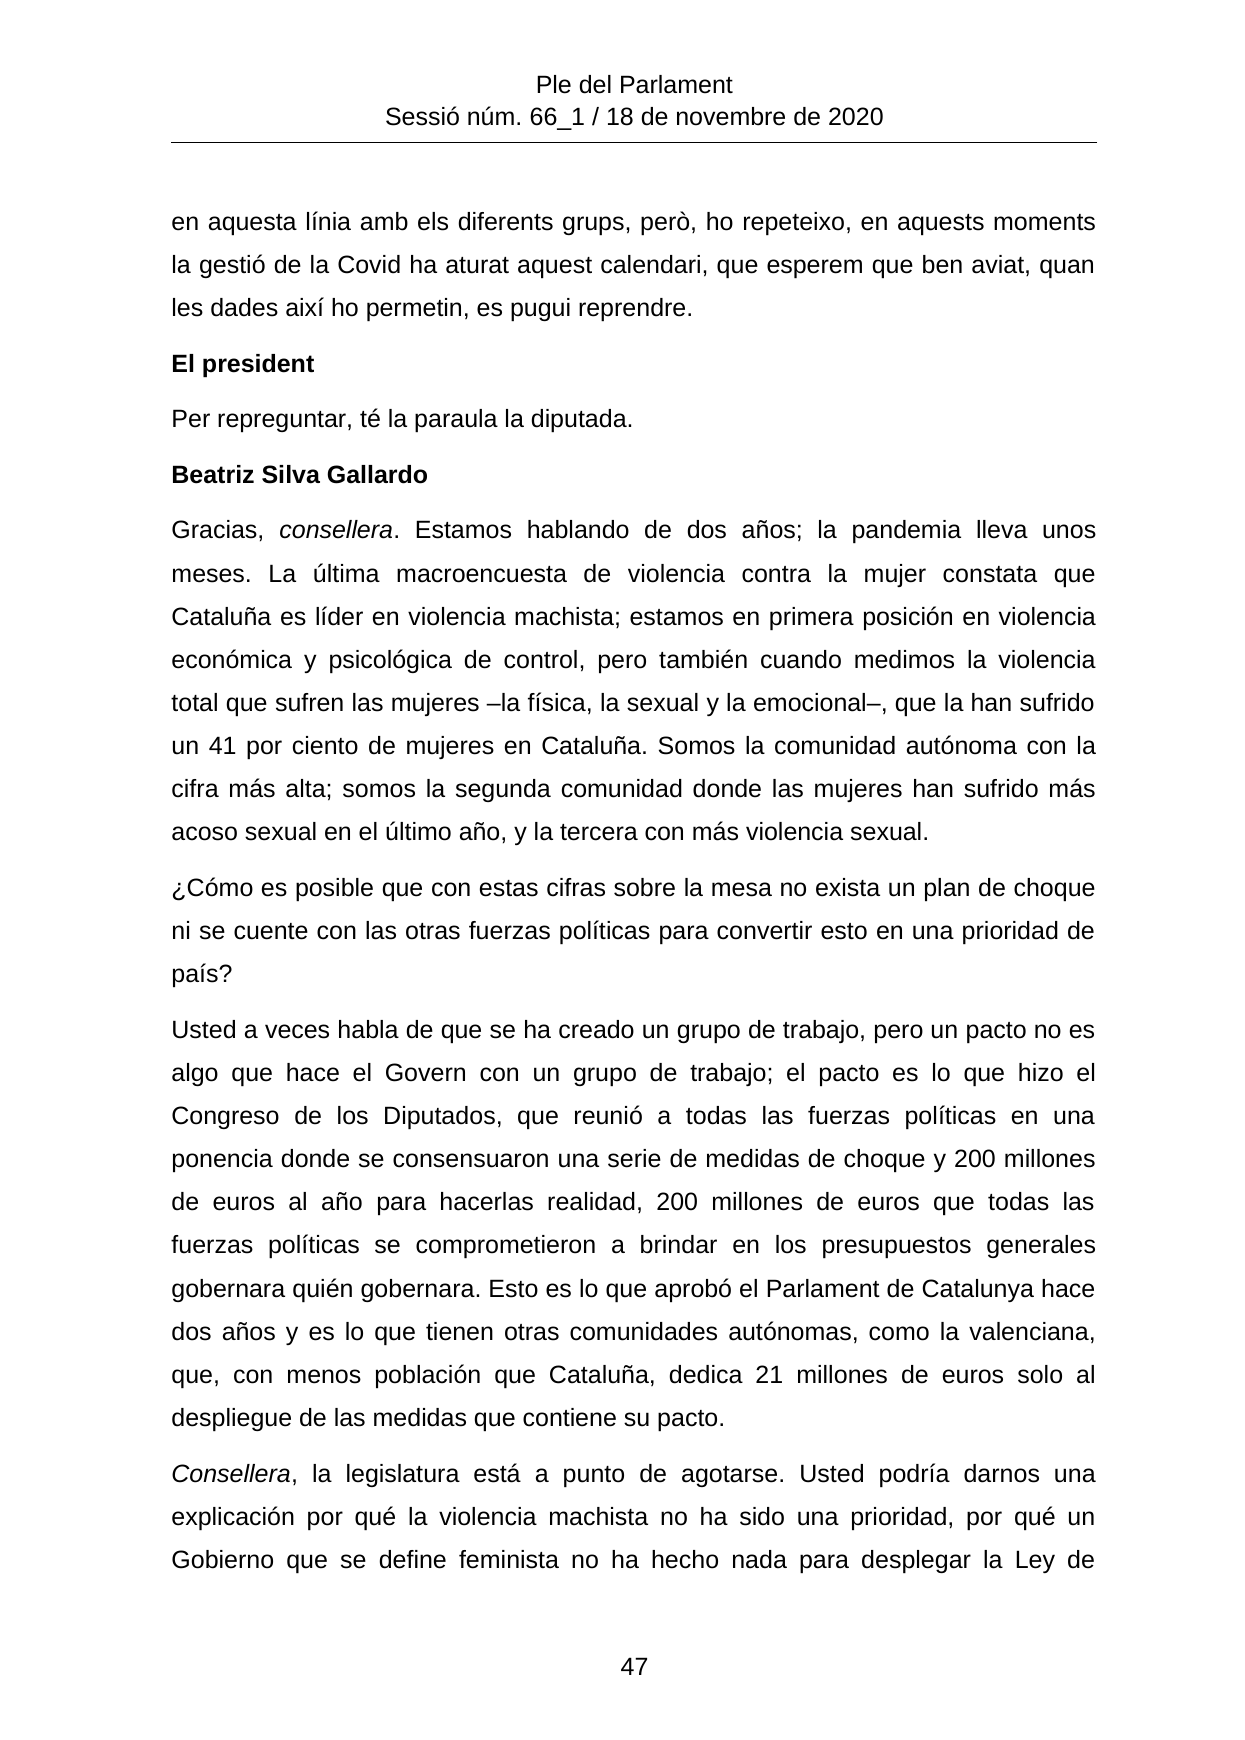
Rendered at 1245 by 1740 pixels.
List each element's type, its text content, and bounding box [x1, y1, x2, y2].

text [171, 1459, 1097, 1574]
text Usted a veces habla de que se ha creado un grupo de trabajo, pero un pacto no es algo que hace el Govern con un grupo de trabajo; el pacto es lo que hizo el Congreso de los Diputados, que reunió a todas las fuerzas políticas en una ponencia donde se consensuaron una serie de medidas de choque y 200 millones de euros al año para hacerlas realidad, 200 millones de euros que todas las fuerzas políticas se comprometieron a brindar en los presupuestos generales gobernara quién gobernara. Esto es lo que aprobó el Parlament de Catalunya hace dos años y es lo que tienen otras comunidades autónomas, como la valenciana, que, con menos población que Cataluña, dedica 21 millones de euros solo al despliegue de las medidas que contiene su pacto. [171, 1015, 1097, 1432]
text Per repreguntar, té la paraula la diputada. [171, 404, 1097, 433]
text ¿Cómo es posible que con estas cifras sobre la mesa no exista un plan de choque ni se cuente con las otras fuerzas políticas para convertir esto en una prioridad de país? [171, 873, 1097, 988]
text El president [171, 349, 1097, 377]
text Gracias, consellera. Estamos hablando de dos años; la pandemia lleva unos meses. La última macroencuesta de violencia contra la mujer constata que Cataluña es líder en violencia machista; estamos en primera posición en violencia económica y psicológica de control, pero también cuando medimos la violencia total que sufren las mujeres –la física, la sexual y la emocional–, que la han sufrido un 41 por ciento de mujeres en Cataluña. Somos la comunidad autónoma con la cifra más alta; somos la segunda comunidad donde las mujeres han sufrido más acoso sexual en el último año, y la tercera con más violencia sexual. [171, 516, 1097, 846]
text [171, 207, 1097, 322]
text Beatriz Silva Gallardo [171, 460, 1097, 489]
